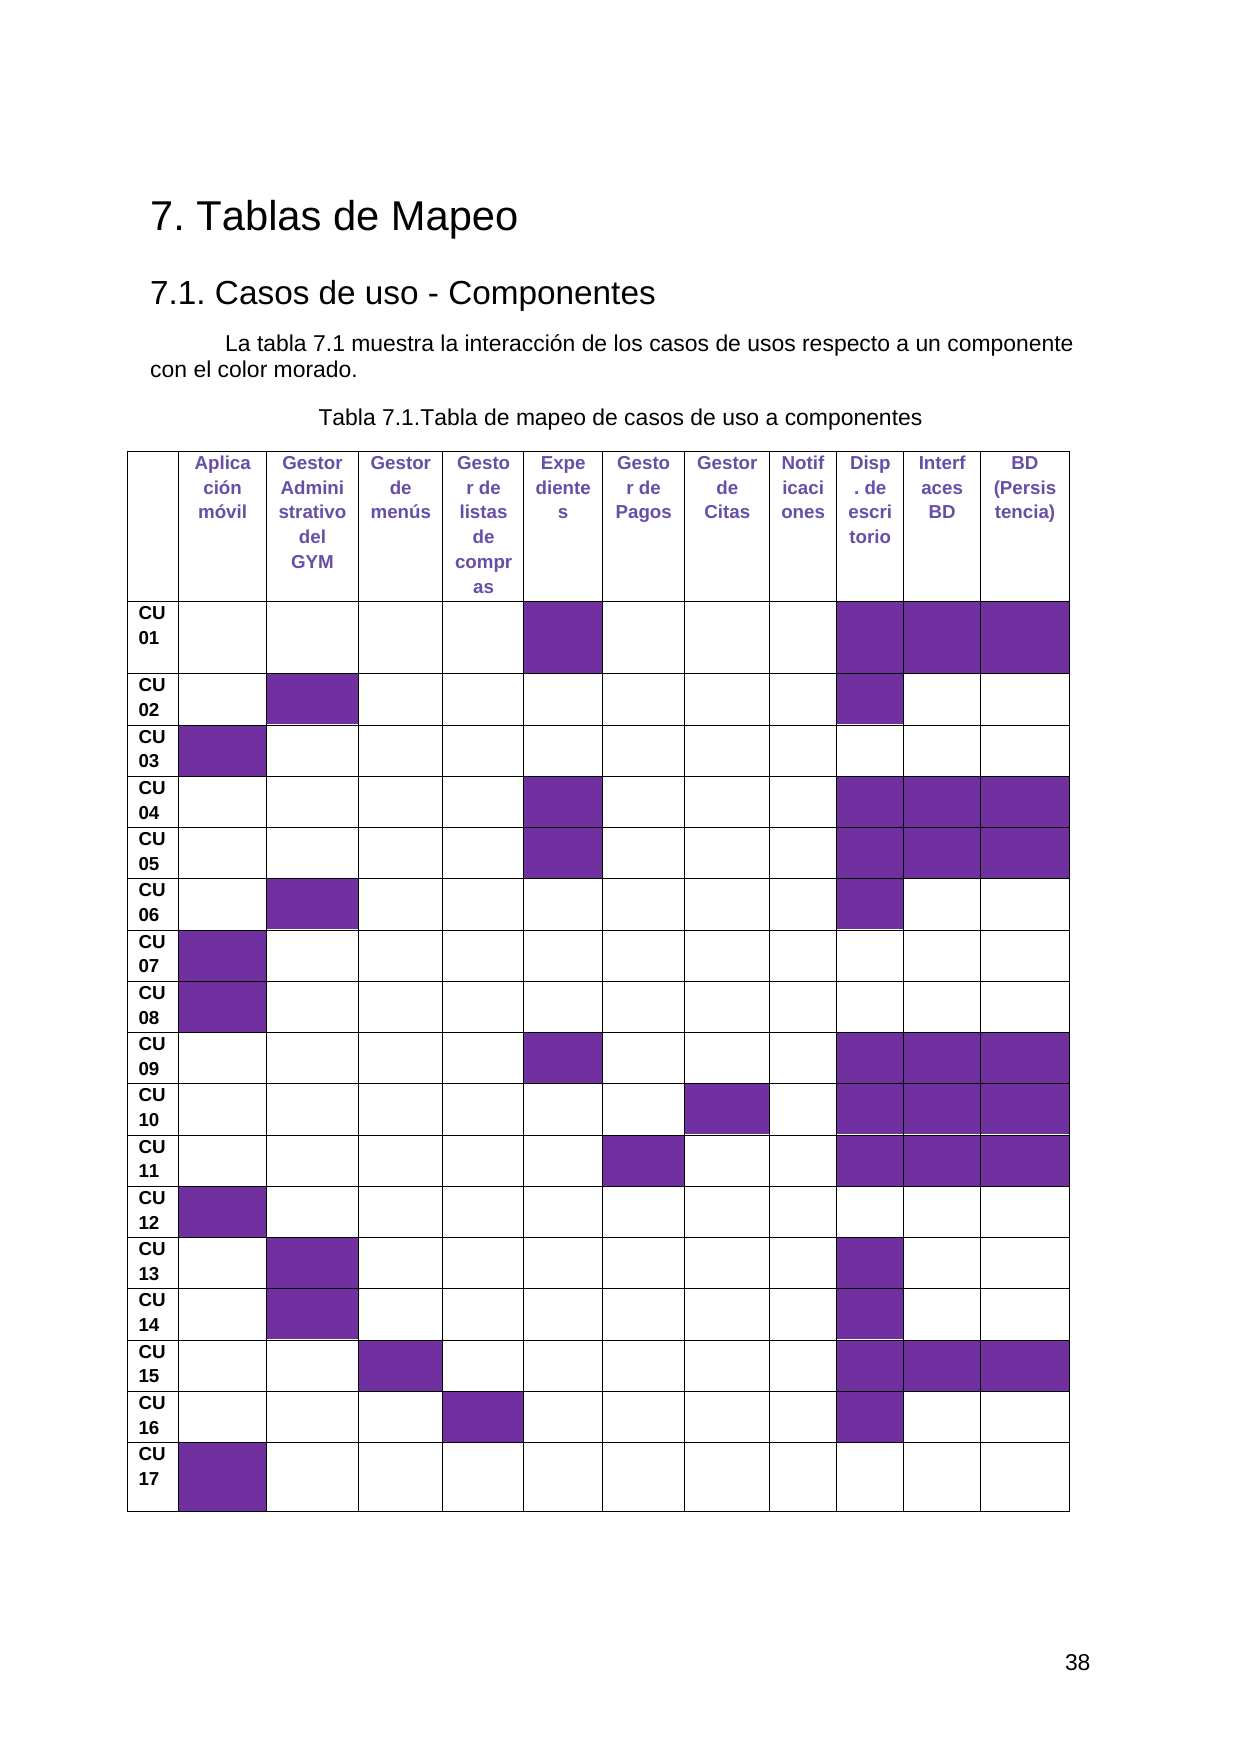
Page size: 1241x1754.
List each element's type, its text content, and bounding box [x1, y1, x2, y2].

table_cell [685, 777, 769, 827]
table_cell [267, 1033, 358, 1083]
table_cell [837, 602, 903, 673]
table_cell [981, 674, 1069, 724]
table_cell [837, 1187, 903, 1237]
table_cell [267, 1341, 358, 1391]
table_cell [603, 1136, 684, 1186]
table_cell [443, 1187, 523, 1237]
table_cell [603, 879, 684, 929]
table_cell [770, 674, 836, 724]
table_cell [904, 1289, 980, 1339]
table_cell [179, 1187, 266, 1237]
table_cell [904, 982, 980, 1032]
table_cell [837, 1341, 903, 1391]
table_cell [179, 726, 266, 776]
table_cell [267, 1443, 358, 1511]
table_cell [770, 602, 836, 673]
table_header Expedientes [524, 452, 602, 601]
table_cell [770, 1084, 836, 1134]
table_cell [770, 1238, 836, 1288]
table_cell [685, 982, 769, 1032]
table_cell [267, 1136, 358, 1186]
table_cell [359, 879, 442, 929]
table_cell [267, 602, 358, 673]
table_cell [179, 982, 266, 1032]
table_cell [267, 777, 358, 827]
table_cell [981, 602, 1069, 673]
table_cell [981, 879, 1069, 929]
table_cell [685, 1187, 769, 1237]
table_cell [524, 982, 602, 1032]
table_cell [443, 1033, 523, 1083]
table_cell CU10 [128, 1084, 178, 1134]
table_cell [981, 1392, 1069, 1442]
table_cell [685, 1443, 769, 1511]
table_cell [685, 1341, 769, 1391]
table_cell [685, 726, 769, 776]
table_cell CU08 [128, 982, 178, 1032]
table_cell CU15 [128, 1341, 178, 1391]
table_cell [981, 931, 1069, 981]
table_cell CU14 [128, 1289, 178, 1339]
table_cell [981, 1443, 1069, 1511]
table_cell [837, 828, 903, 878]
table_cell [837, 1392, 903, 1442]
table_cell [770, 1289, 836, 1339]
table_cell [685, 602, 769, 673]
table_cell [443, 1392, 523, 1442]
table_cell CU11 [128, 1136, 178, 1186]
table_cell [603, 674, 684, 724]
table_cell [267, 674, 358, 724]
table_cell [603, 1187, 684, 1237]
table_cell [359, 828, 442, 878]
text La tabla 7.1 muestra la interacción de los casos de usos respecto a un componente con el color morado. [150, 330, 1090, 383]
table_cell CU03 [128, 726, 178, 776]
table_cell [837, 777, 903, 827]
table_cell [904, 1084, 980, 1134]
table_cell [770, 879, 836, 929]
table_cell [267, 1392, 358, 1442]
table_cell [981, 1341, 1069, 1391]
table_cell [685, 1084, 769, 1134]
table_cell [359, 1084, 442, 1134]
table_cell [267, 828, 358, 878]
table_cell [837, 931, 903, 981]
table_cell CU13 [128, 1238, 178, 1288]
table_cell [603, 828, 684, 878]
table_cell [603, 726, 684, 776]
table_cell [179, 1033, 266, 1083]
table_cell CU09 [128, 1033, 178, 1083]
table_cell [179, 1136, 266, 1186]
table_cell [524, 1033, 602, 1083]
table_cell [524, 931, 602, 981]
table_cell [770, 828, 836, 878]
table_cell [267, 1289, 358, 1339]
table_header Disp. de escritorio [837, 452, 903, 601]
table_cell [359, 602, 442, 673]
table_cell [443, 726, 523, 776]
table_cell [267, 879, 358, 929]
table_cell [837, 1289, 903, 1339]
table_cell [904, 726, 980, 776]
table_cell [603, 602, 684, 673]
table_cell [267, 1084, 358, 1134]
table_cell CU02 [128, 674, 178, 724]
table_cell [359, 1136, 442, 1186]
table_cell [837, 1238, 903, 1288]
table_cell [443, 777, 523, 827]
table_cell [603, 1443, 684, 1511]
table_cell [524, 1289, 602, 1339]
table_cell [267, 726, 358, 776]
table_cell [603, 931, 684, 981]
table_cell [770, 1033, 836, 1083]
table_cell [837, 726, 903, 776]
table_cell [524, 1238, 602, 1288]
table_header Gestor de Citas [685, 452, 769, 601]
table_cell [770, 1136, 836, 1186]
table_cell [359, 1443, 442, 1511]
table_cell [267, 982, 358, 1032]
table_cell [981, 982, 1069, 1032]
table_cell [981, 726, 1069, 776]
table_cell [359, 1238, 442, 1288]
table_cell [685, 931, 769, 981]
table_cell [981, 777, 1069, 827]
table_cell [524, 1136, 602, 1186]
table_cell [359, 1289, 442, 1339]
table_cell [267, 1187, 358, 1237]
table_cell [359, 1392, 442, 1442]
table_cell [524, 777, 602, 827]
table_header Gestor de menús [359, 452, 442, 601]
table_cell [359, 931, 442, 981]
table_header Gestor Administrativo del GYM [267, 452, 358, 601]
subtitle 7.1. Casos de uso - Componentes [150, 284, 1124, 309]
table_cell [443, 1084, 523, 1134]
table_cell [443, 982, 523, 1032]
table_cell [179, 1289, 266, 1339]
table_cell [179, 602, 266, 673]
table_cell [837, 1033, 903, 1083]
table_cell [524, 602, 602, 673]
table_cell [685, 1033, 769, 1083]
table_cell [524, 828, 602, 878]
table_cell [524, 1443, 602, 1511]
table_cell CU17 [128, 1443, 178, 1511]
table_cell [685, 828, 769, 878]
table_cell CU07 [128, 931, 178, 981]
table_cell [904, 1392, 980, 1442]
table_cell CU01 [128, 602, 178, 673]
table_cell [685, 1136, 769, 1186]
table_cell [981, 1289, 1069, 1339]
table_cell [179, 879, 266, 929]
table_cell [981, 828, 1069, 878]
table_cell [981, 1136, 1069, 1186]
table_cell [904, 879, 980, 929]
table_cell [837, 1084, 903, 1134]
table_cell [179, 1084, 266, 1134]
table_cell [179, 777, 266, 827]
table_cell [359, 982, 442, 1032]
table_cell [443, 1443, 523, 1511]
table_cell [770, 982, 836, 1032]
table_cell [685, 674, 769, 724]
table_cell [359, 777, 442, 827]
table_cell [524, 1084, 602, 1134]
subtitle 7. Tablas de Mapeo [150, 192, 1090, 239]
table_cell [904, 1136, 980, 1186]
table_cell [685, 1392, 769, 1442]
table_cell [904, 1341, 980, 1391]
table_cell [603, 1289, 684, 1339]
table_cell [267, 931, 358, 981]
table_header Gestor de Pagos [603, 452, 684, 601]
table_cell [359, 1187, 442, 1237]
table_cell [904, 602, 980, 673]
table_cell [359, 1341, 442, 1391]
table_header Aplicación móvil [179, 452, 266, 601]
table_cell [603, 1084, 684, 1134]
table_cell [837, 1443, 903, 1511]
table_cell [359, 726, 442, 776]
table_cell [443, 1341, 523, 1391]
table_cell CU05 [128, 828, 178, 878]
table_cell [603, 1341, 684, 1391]
table_cell [981, 1084, 1069, 1134]
table_cell CU06 [128, 879, 178, 929]
table_cell [359, 674, 442, 724]
table_header BD (Persistencia) [981, 452, 1069, 601]
table_cell [443, 1136, 523, 1186]
table_cell [603, 982, 684, 1032]
table_cell [359, 1033, 442, 1083]
table_cell [981, 1187, 1069, 1237]
table_cell [443, 674, 523, 724]
table_cell [837, 1136, 903, 1186]
table_cell [443, 1238, 523, 1288]
table_cell [603, 1033, 684, 1083]
table_cell [904, 1033, 980, 1083]
table_cell [603, 777, 684, 827]
table_cell [443, 879, 523, 929]
table_cell [179, 674, 266, 724]
table_cell [524, 1392, 602, 1442]
table_cell [524, 726, 602, 776]
table_cell [904, 777, 980, 827]
text Tabla 7.1.Tabla de mapeo de casos de uso a componentes [150, 403, 1090, 430]
table_cell [179, 1392, 266, 1442]
table_cell [443, 931, 523, 981]
table_cell [770, 1443, 836, 1511]
table_header Interfaces BD [904, 452, 980, 601]
table_cell [904, 1443, 980, 1511]
table_cell [524, 674, 602, 724]
table_cell [904, 674, 980, 724]
table_cell [179, 1341, 266, 1391]
table_cell [904, 828, 980, 878]
table_cell [443, 828, 523, 878]
table_cell [443, 602, 523, 673]
table_cell [904, 931, 980, 981]
table_cell [524, 1341, 602, 1391]
table_cell [770, 1392, 836, 1442]
table_cell [179, 828, 266, 878]
table_cell [603, 1392, 684, 1442]
table_cell [904, 1187, 980, 1237]
table_cell [770, 777, 836, 827]
table_header Gestor de listas de compras [443, 452, 523, 601]
table_cell [837, 674, 903, 724]
table_cell [904, 1238, 980, 1288]
table_cell [443, 1289, 523, 1339]
table_cell [179, 1443, 266, 1511]
table_cell [685, 879, 769, 929]
table_header Notificaciones [770, 452, 836, 601]
table_cell [770, 1341, 836, 1391]
table_cell [685, 1289, 769, 1339]
table_cell [981, 1033, 1069, 1083]
table_cell [981, 1238, 1069, 1288]
table_cell [770, 931, 836, 981]
table_cell [179, 1238, 266, 1288]
table_cell [837, 879, 903, 929]
table_cell [770, 1187, 836, 1237]
table_cell [770, 726, 836, 776]
table_cell [179, 931, 266, 981]
table_cell CU16 [128, 1392, 178, 1442]
table_cell [837, 982, 903, 1032]
table_cell CU04 [128, 777, 178, 827]
table_cell [603, 1238, 684, 1288]
table_cell [524, 1187, 602, 1237]
table_cell [267, 1238, 358, 1288]
table_cell CU12 [128, 1187, 178, 1237]
table_cell [685, 1238, 769, 1288]
table_header [128, 452, 178, 601]
table_cell [524, 879, 602, 929]
